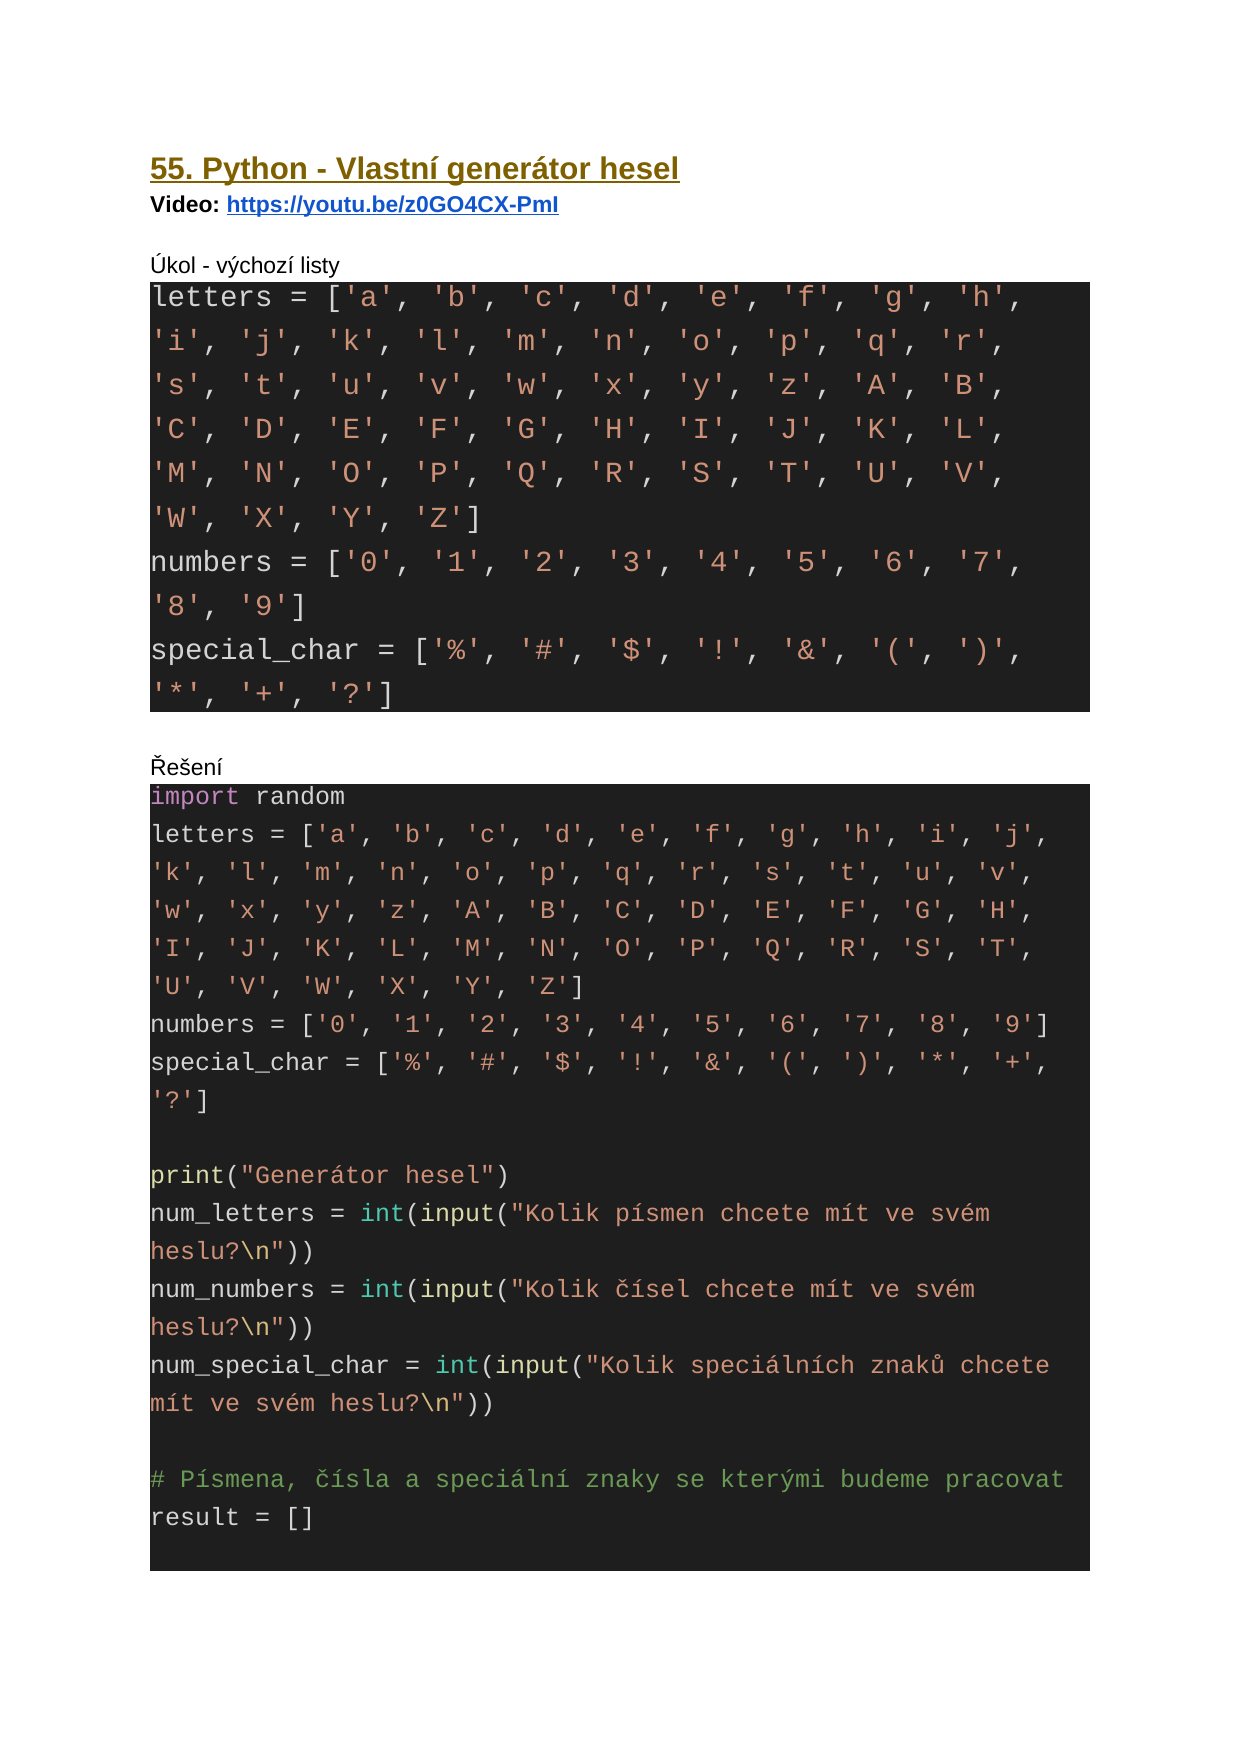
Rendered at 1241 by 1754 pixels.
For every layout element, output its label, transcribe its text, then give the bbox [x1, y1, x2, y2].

text special_char = ['%', '#', '$', '!', '&', '(', ')', '*', '+', '?'] [150, 635, 1090, 712]
text Úkol - výchozí listy [150, 252, 1090, 278]
text result = [] [150, 1504, 1090, 1533]
text num_letters = int(input("Kolik písmen chcete mít ve svém heslu?\n")) [150, 1201, 1090, 1267]
text special_char = ['%', '#', '$', '!', '&', '(', ')', '*', '+', '?'] [150, 1049, 1090, 1116]
text numbers = ['0', '1', '2', '3', '4', '5', '6', '7', '8', '9'] [150, 1011, 1090, 1040]
text letters = ['a', 'b', 'c', 'd', 'e', 'f', 'g', 'h', 'i', 'j', 'k', 'l', 'm', 'n', 'o', 'p', 'q', 'r', 's', 't', 'u', 'v', 'w', 'x', 'y', 'z', 'A', 'B', 'C', 'D', 'E', 'F', 'G', 'H', 'I', 'J', 'K', 'L', 'M', 'N', 'O', 'P', 'Q', 'R', 'S', 'T', 'U', 'V', 'W', 'X', 'Y', 'Z'] [150, 822, 1090, 1002]
text letters = ['a', 'b', 'c', 'd', 'e', 'f', 'g', 'h', 'i', 'j', 'k', 'l', 'm', 'n', 'o', 'p', 'q', 'r', 's', 't', 'u', 'v', 'w', 'x', 'y', 'z', 'A', 'B', 'C', 'D', 'E', 'F', 'G', 'H', 'I', 'J', 'K', 'L', 'M', 'N', 'O', 'P', 'Q', 'R', 'S', 'T', 'U', 'V', 'W', 'X', 'Y', 'Z'] [150, 282, 1090, 536]
text print("Generátor hesel") [150, 1163, 1090, 1191]
text Video: https://youtu.be/z0GO4CX-PmI [150, 191, 1090, 218]
text Řešení [150, 754, 1090, 780]
text 55. Python - Vlastní generátor hesel [150, 150, 1090, 186]
text import random [150, 784, 1090, 812]
text # Písmena, čísla a speciální znaky se kterými budeme pracovat [150, 1466, 1090, 1495]
text num_special_char = int(input("Kolik speciálních znaků chcete mít ve svém heslu?\n")) [150, 1353, 1090, 1419]
text num_numbers = int(input("Kolik čísel chcete mít ve svém heslu?\n")) [150, 1277, 1090, 1343]
text numbers = ['0', '1', '2', '3', '4', '5', '6', '7', '8', '9'] [150, 547, 1090, 624]
